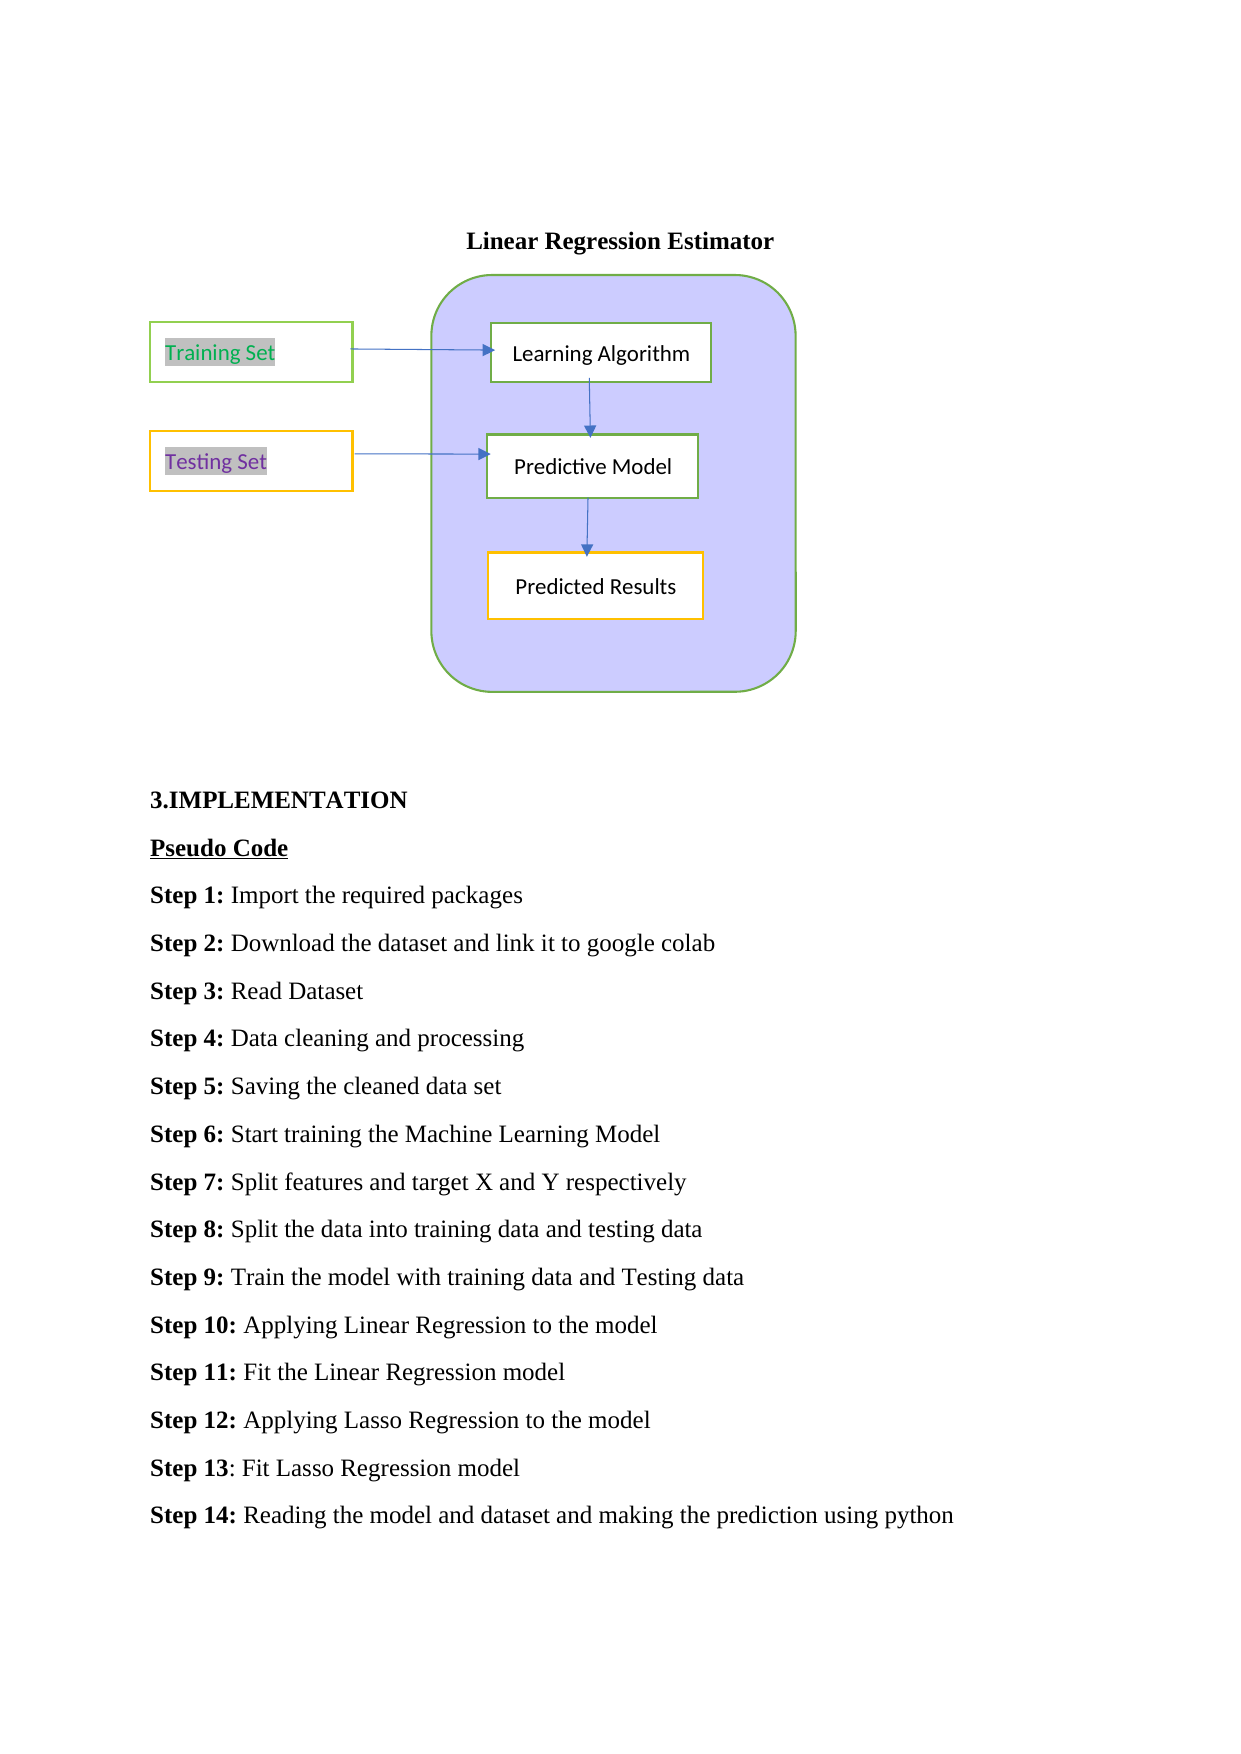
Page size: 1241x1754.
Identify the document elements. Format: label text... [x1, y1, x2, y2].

text Step 5: Saving the cleaned data set [150, 1071, 1090, 1100]
text Step 13: Fit Lasso Regression model [150, 1453, 1090, 1482]
text Step 10: Applying Linear Regression to the model [150, 1310, 1090, 1338]
text Pseudo Code [150, 833, 1090, 861]
text Step 4: Data cleaning and processing [150, 1023, 1090, 1052]
text Step 6: Start training the Machine Learning Model [150, 1119, 1090, 1148]
text Step 1: Import the required packages [150, 880, 1090, 909]
text Step 3: Read Dataset [150, 976, 1090, 1004]
text Step 2: Download the dataset and link it to google colab [150, 928, 1090, 957]
text Step 9: Train the model with training data and Testing data [150, 1262, 1090, 1291]
text Linear Regression Estimator [150, 226, 1090, 255]
text Step 11: Fit the Linear Regression model [150, 1357, 1090, 1386]
text Step 14: Reading the model and dataset and making the prediction using python [150, 1501, 1090, 1529]
text Step 7: Split features and target X and Y respectively [150, 1167, 1090, 1195]
text Step 8: Split the data into training data and testing data [150, 1214, 1090, 1243]
text Step 12: Applying Lasso Regression to the model [150, 1405, 1090, 1434]
text 3.IMPLEMENTATION [150, 785, 1090, 814]
